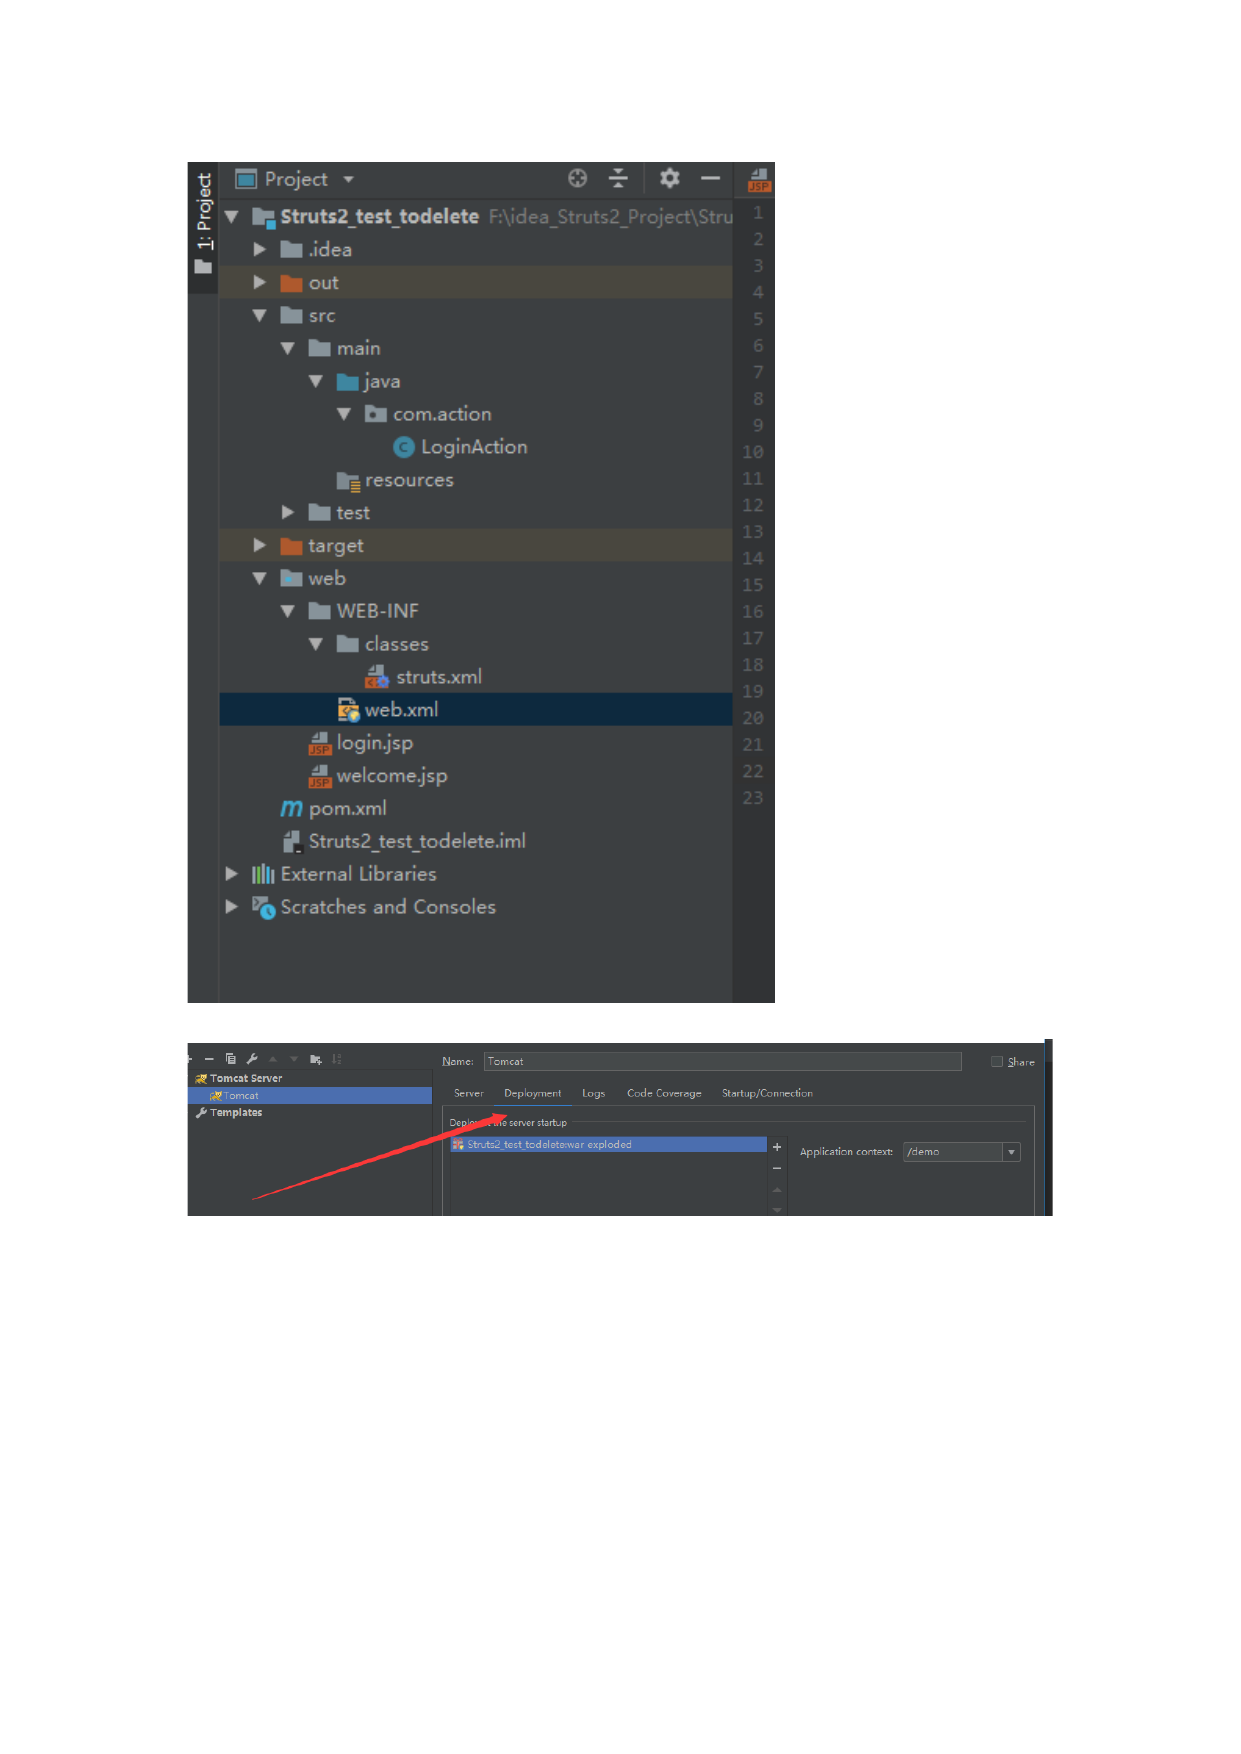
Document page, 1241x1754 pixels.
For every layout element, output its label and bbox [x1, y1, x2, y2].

picture [187, 162, 775, 1003]
picture [187, 1039, 1053, 1216]
